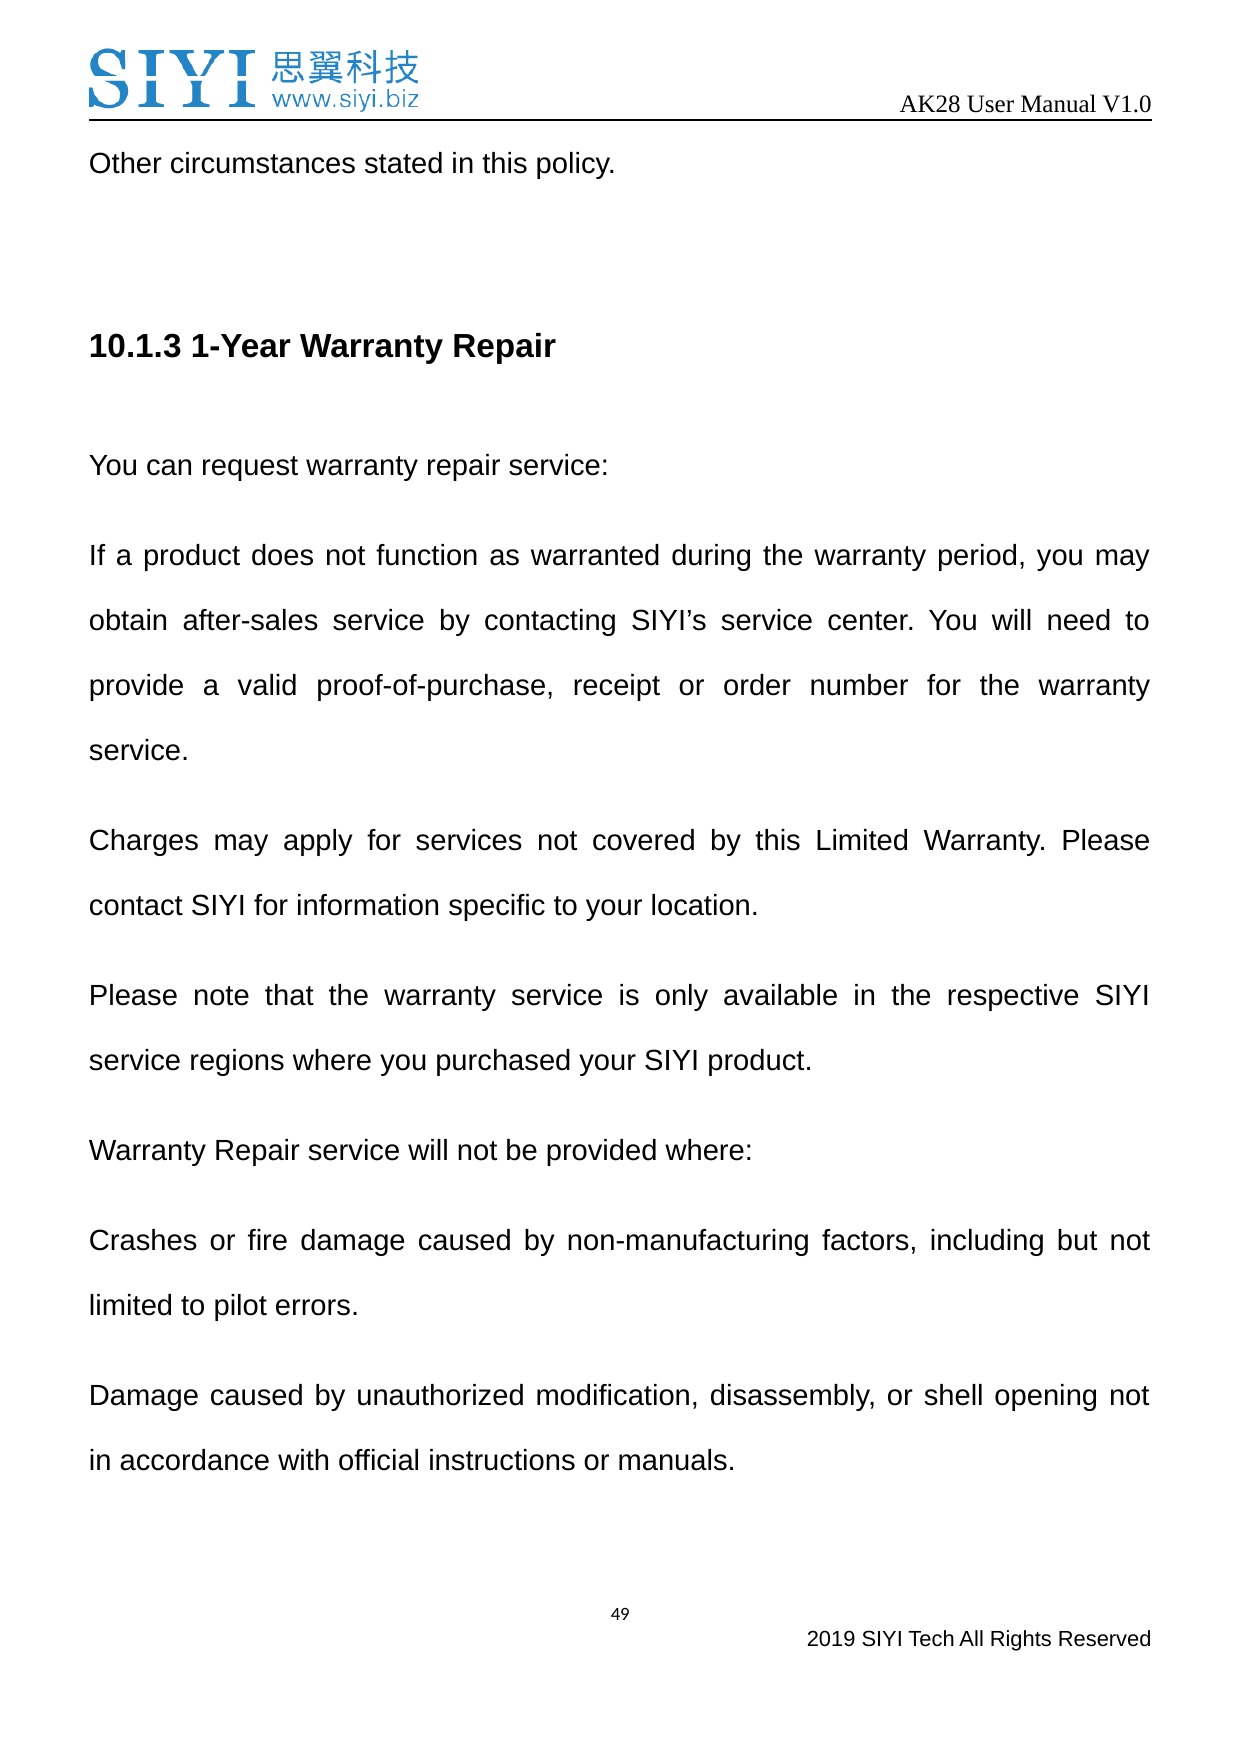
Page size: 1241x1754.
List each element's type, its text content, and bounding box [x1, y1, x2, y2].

text Damage caused by unauthorized modification, disassembly, or shell opening not in accordance with official instructions or manuals. [89, 1363, 1152, 1493]
text Warranty Repair service will not be provided where: [89, 1118, 1152, 1183]
text If a product does not function as warranted during the warranty period, you may obtain after-sales service by contacting SIYI’s service center. You will need to provide a valid proof-of-purchase, receipt or order number for the warranty service. [89, 523, 1152, 783]
text Crashes or fire damage caused by non-manufacturing factors, including but not limited to pilot errors. [89, 1208, 1152, 1338]
picture [88, 48, 419, 112]
text Other circumstances stated in this policy. [89, 131, 1152, 196]
text Charges may apply for services not covered by this Limited Warranty. Please contact SIYI for information specific to your location. [89, 808, 1152, 938]
text You can request warranty repair service: [89, 433, 1152, 498]
text Please note that the warranty service is only available in the respective SIYI service regions where you purchased your SIYI product. [89, 963, 1152, 1093]
subtitle 10.1.3 1-Year Warranty Repair [89, 313, 1152, 378]
